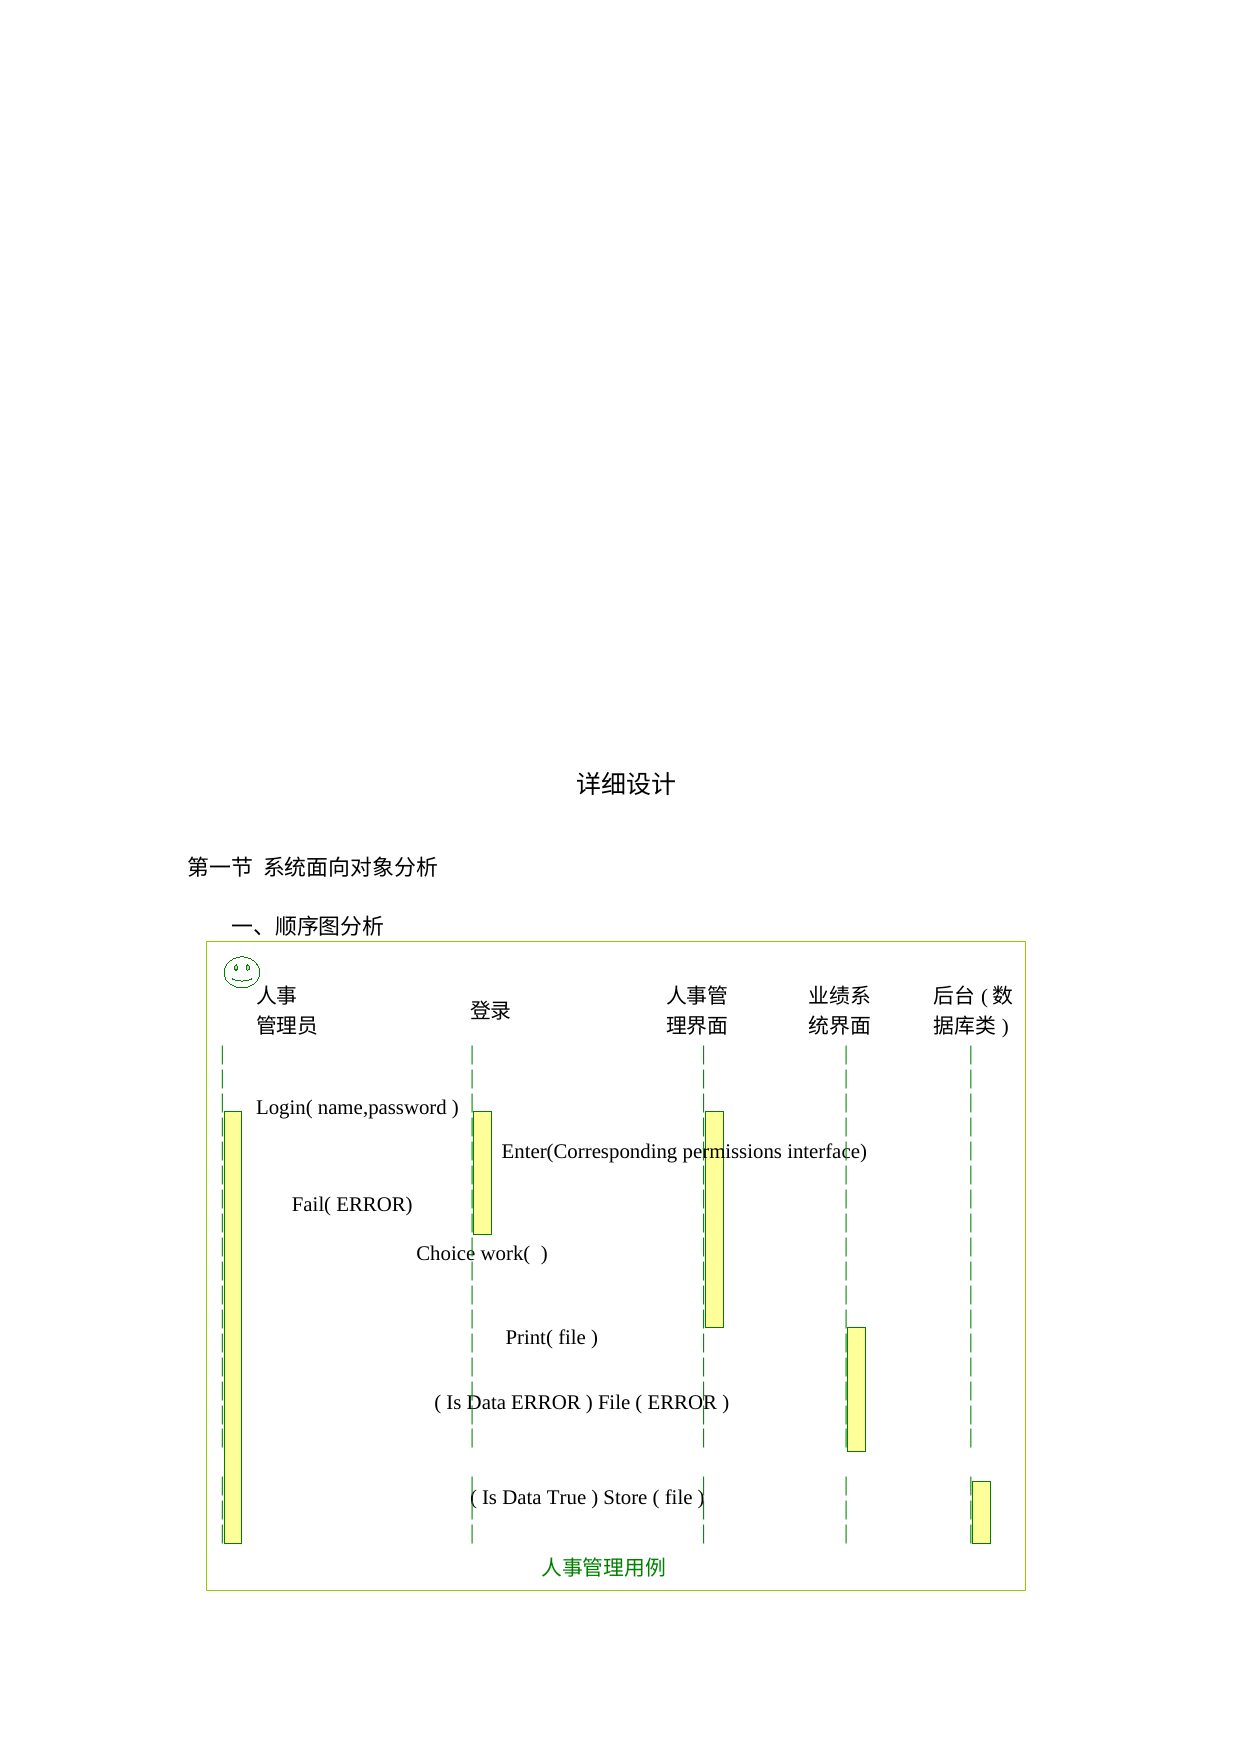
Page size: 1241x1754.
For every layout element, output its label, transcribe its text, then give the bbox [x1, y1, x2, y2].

subtitle 第一节 系统面向对象分析 [187, 849, 1053, 882]
subtitle 详细设计 [187, 750, 1053, 815]
text 一、顺序图分析 [187, 909, 1053, 941]
